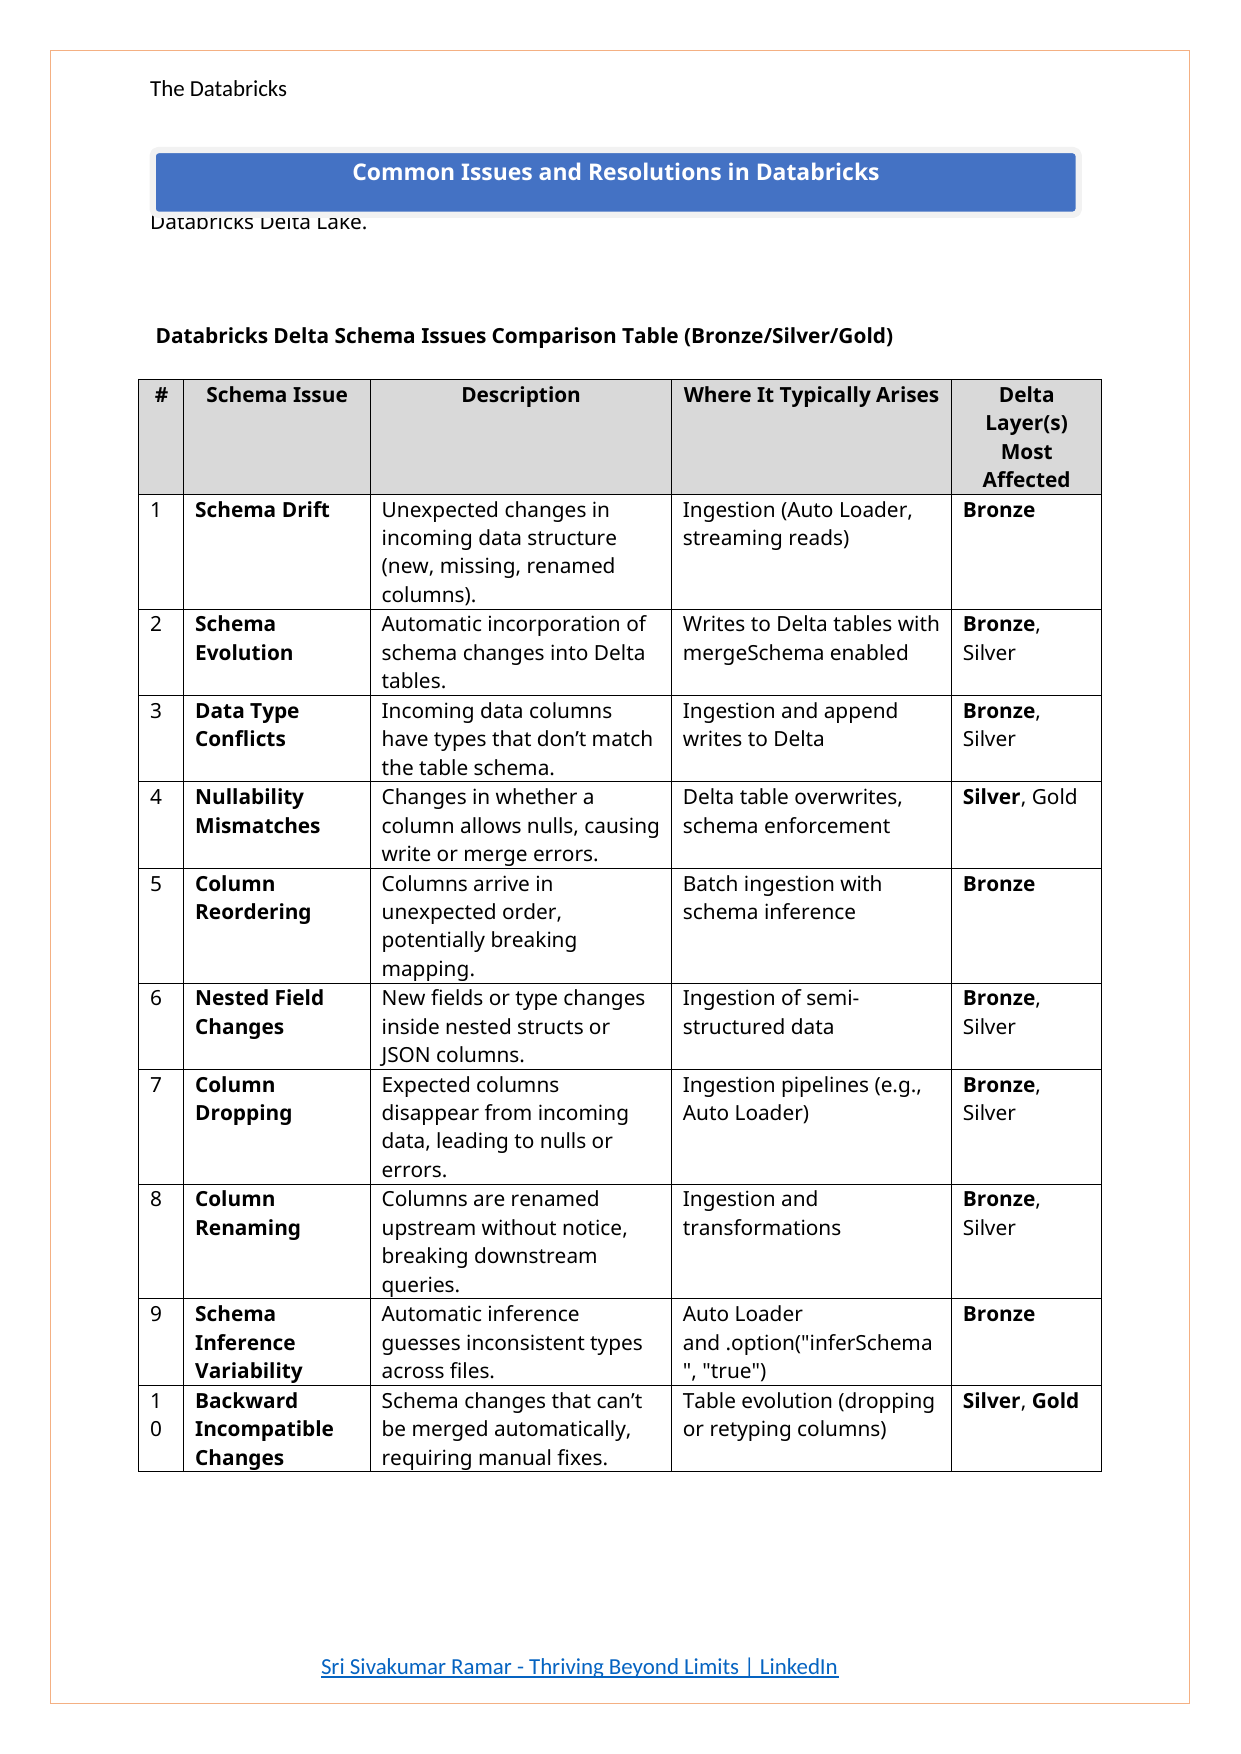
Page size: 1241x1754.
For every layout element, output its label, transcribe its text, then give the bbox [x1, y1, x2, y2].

table_cell 8 [139, 1185, 183, 1298]
table_header Description [371, 380, 671, 494]
table_cell 5 [139, 869, 183, 982]
table_cell Columns are renamed upstream without notice, breaking downstream queries. [371, 1185, 671, 1298]
table_header Where It Typically Arises [672, 380, 951, 494]
table_cell Schema Drift [184, 495, 370, 608]
table_cell Bronze, Silver [952, 1185, 1101, 1298]
table_cell Bronze, Silver [952, 984, 1101, 1069]
table_cell Incoming data columns have types that don’t match the table schema. [371, 696, 671, 781]
table_cell 3 [139, 696, 183, 781]
table_cell Schema Inference Variability [184, 1299, 370, 1385]
table_cell Table evolution (dropping or retyping columns) [672, 1386, 951, 1471]
table_cell Automatic incorporation of schema changes into Delta tables. [371, 610, 671, 695]
table_cell 9 [139, 1299, 183, 1385]
table_cell Silver, Gold [952, 1386, 1101, 1471]
table_cell Bronze [952, 495, 1101, 608]
table_cell 10 [139, 1386, 183, 1471]
table_cell Bronze, Silver [952, 610, 1101, 695]
table_cell Schema changes that can’t be merged automatically, requiring manual fixes. [371, 1386, 671, 1471]
table_cell Data Type Conflicts [184, 696, 370, 781]
table_cell Changes in whether a column allows nulls, causing write or merge errors. [371, 782, 671, 868]
text Databricks Delta Schema Issues Comparison Table (Bronze/Silver/Gold) [150, 321, 1090, 350]
table_cell Automatic inference guesses inconsistent types across files. [371, 1299, 671, 1385]
table_cell Ingestion (Auto Loader, streaming reads) [672, 495, 951, 608]
table_cell Ingestion pipelines (e.g., Auto Loader) [672, 1070, 951, 1183]
table_header # [139, 380, 183, 494]
table_cell Expected columns disappear from incoming data, leading to nulls or errors. [371, 1070, 671, 1183]
table_cell Auto Loader and .option("inferSchema", "true") [672, 1299, 951, 1385]
table_cell New fields or type changes inside nested structs or JSON columns. [371, 984, 671, 1069]
table_cell Backward Incompatible Changes [184, 1386, 370, 1471]
table_header Schema Issue [184, 380, 370, 494]
table_cell Columns arrive in unexpected order, potentially breaking mapping. [371, 869, 671, 982]
table_cell Nullability Mismatches [184, 782, 370, 868]
table_cell Unexpected changes in incoming data structure (new, missing, renamed columns). [371, 495, 671, 608]
table_cell 6 [139, 984, 183, 1069]
table_cell 4 [139, 782, 183, 868]
table_cell Nested Field Changes [184, 984, 370, 1069]
table_cell Delta table overwrites, schema enforcement [672, 782, 951, 868]
table_cell Ingestion and transformations [672, 1185, 951, 1298]
table_cell 1 [139, 495, 183, 608]
text Schema drift and schema evolution handle VARIANT data types, what causes drift in Databricks Delta Lake. [150, 178, 1090, 235]
table_header Delta Layer(s) Most Affected [952, 380, 1101, 494]
table_cell 2 [139, 610, 183, 695]
table_cell Ingestion and append writes to Delta [672, 696, 951, 781]
table_cell Schema Evolution [184, 610, 370, 695]
table_cell Silver, Gold [952, 782, 1101, 868]
table_cell Column Reordering [184, 869, 370, 982]
table_cell Batch ingestion with schema inference [672, 869, 951, 982]
table_cell Column Dropping [184, 1070, 370, 1183]
table_cell Bronze, Silver [952, 1070, 1101, 1183]
table_cell Bronze, Silver [952, 696, 1101, 781]
table_cell Column Renaming [184, 1185, 370, 1298]
table_cell Bronze [952, 1299, 1101, 1385]
table_cell 7 [139, 1070, 183, 1183]
table_cell Ingestion of semi-structured data [672, 984, 951, 1069]
table_cell Writes to Delta tables with mergeSchema enabled [672, 610, 951, 695]
table_cell Bronze [952, 869, 1101, 982]
